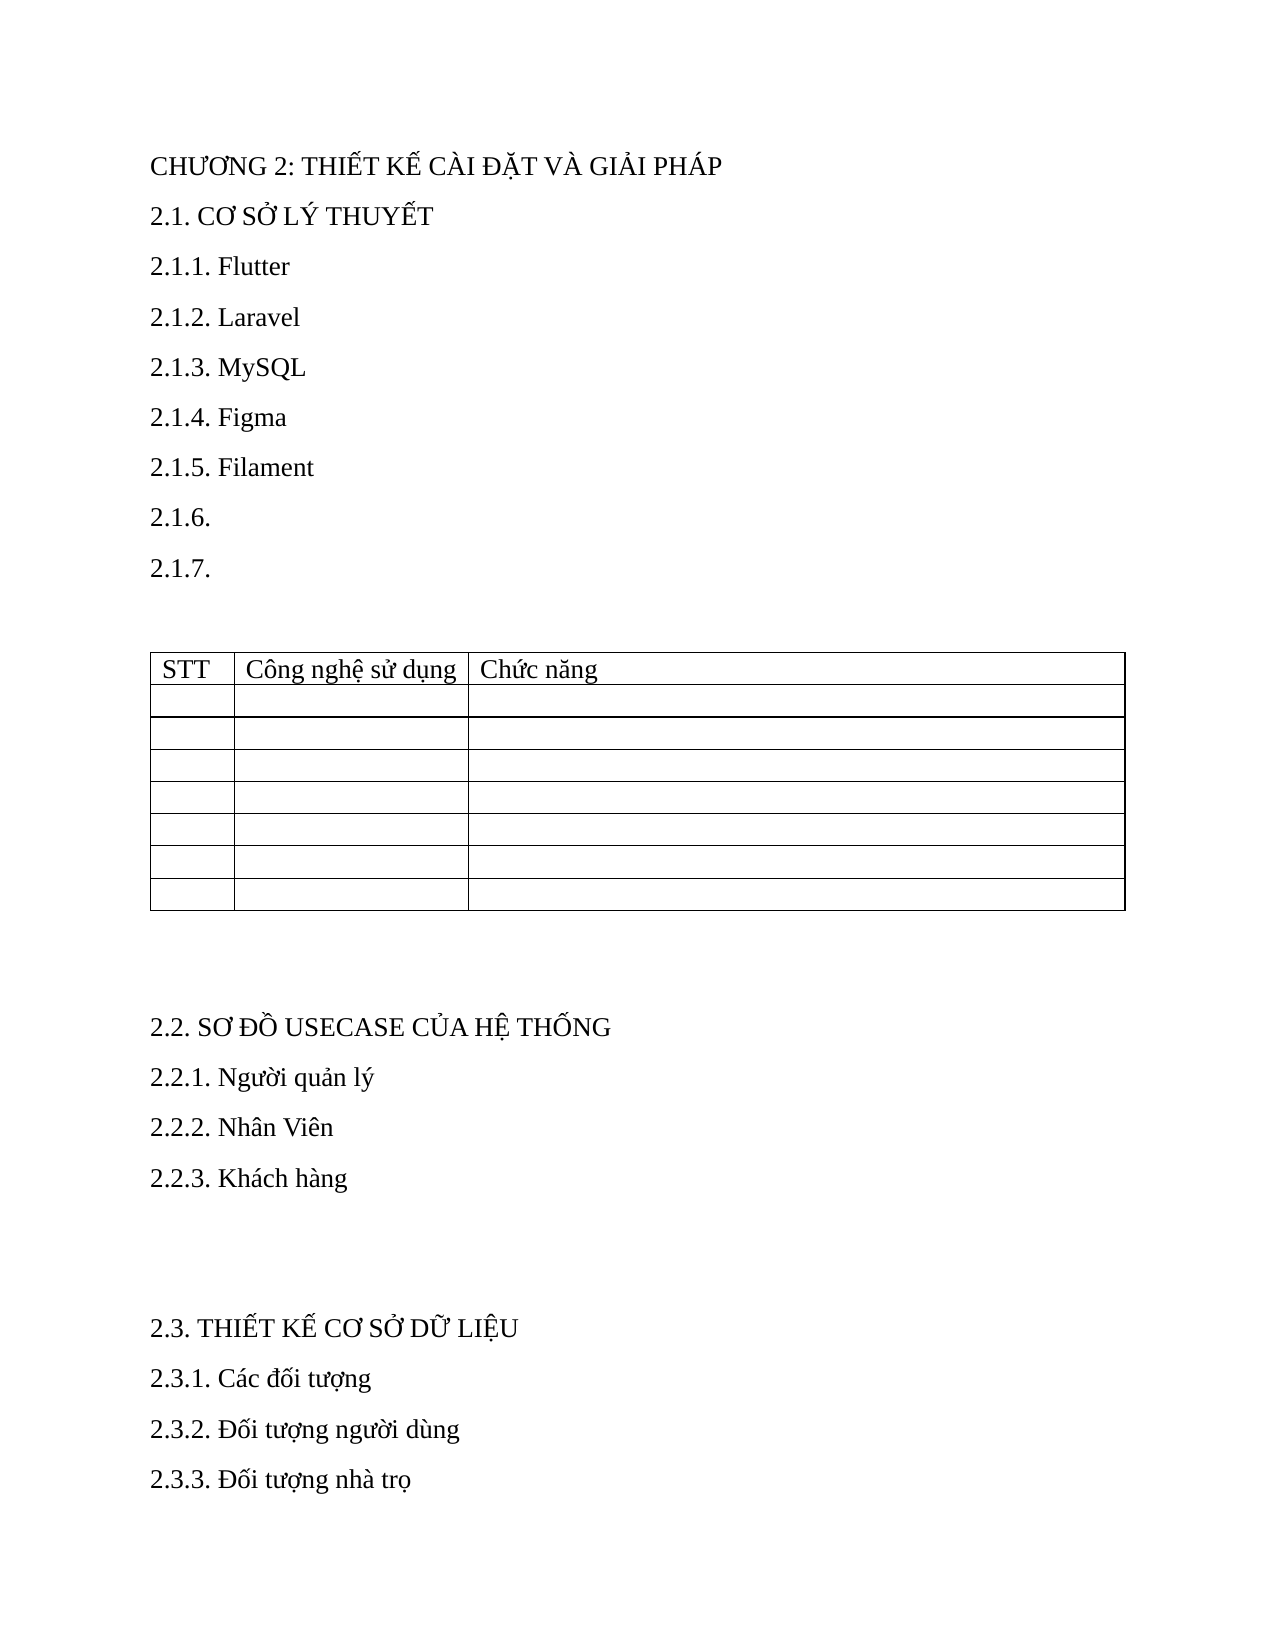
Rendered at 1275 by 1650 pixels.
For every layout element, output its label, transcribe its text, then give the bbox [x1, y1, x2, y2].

table_cell [235, 685, 468, 716]
table_cell [235, 879, 468, 909]
text 2.1.7. [150, 552, 1125, 583]
table_cell [235, 750, 468, 781]
table_cell [151, 685, 234, 716]
text 2.2.1. Người quản lý [150, 1061, 1125, 1092]
table_header Công nghệ sử dụng [235, 653, 468, 684]
text 2.1. CƠ SỞ LÝ THUYẾT [150, 200, 1125, 231]
table_header Chức năng [469, 653, 1124, 684]
text 2.1.1. Flutter [150, 250, 1125, 282]
text 2.1.5. Filament [150, 451, 1125, 482]
text 2.1.4. Figma [150, 401, 1125, 432]
table_cell [469, 685, 1124, 716]
table_cell [469, 718, 1124, 749]
table_cell [151, 782, 234, 813]
text 2.3. THIẾT KẾ CƠ SỞ DỮ LIỆU [150, 1312, 1125, 1343]
table_cell [469, 750, 1124, 781]
text 2.1.3. MySQL [150, 351, 1125, 382]
text 2.2. SƠ ĐỒ USECASE CỦA HỆ THỐNG [150, 1011, 1125, 1042]
table_cell [151, 718, 234, 749]
table_cell [235, 846, 468, 877]
table_cell [235, 782, 468, 813]
text 2.2.2. Nhân Viên [150, 1111, 1125, 1143]
text CHƯƠNG 2: THIẾT KẾ CÀI ĐẶT VÀ GIẢI PHÁP [150, 150, 1125, 181]
text 2.3.2. Đối tượng người dùng [150, 1413, 1125, 1444]
table_cell [469, 782, 1124, 813]
table_cell [151, 750, 234, 781]
table_header STT [151, 653, 234, 684]
text 2.3.1. Các đối tượng [150, 1362, 1125, 1394]
table_cell [151, 846, 234, 877]
text 2.2.3. Khách hàng [150, 1162, 1125, 1193]
text 2.3.3. Đối tượng nhà trọ [150, 1463, 1125, 1494]
table_cell [235, 814, 468, 845]
table_cell [151, 814, 234, 845]
table_cell [235, 718, 468, 749]
text 2.1.2. Laravel [150, 301, 1125, 332]
table_cell [151, 879, 234, 909]
table_cell [469, 814, 1124, 845]
text 2.1.6. [150, 501, 1125, 533]
table_cell [469, 846, 1124, 877]
table_cell [469, 879, 1124, 909]
